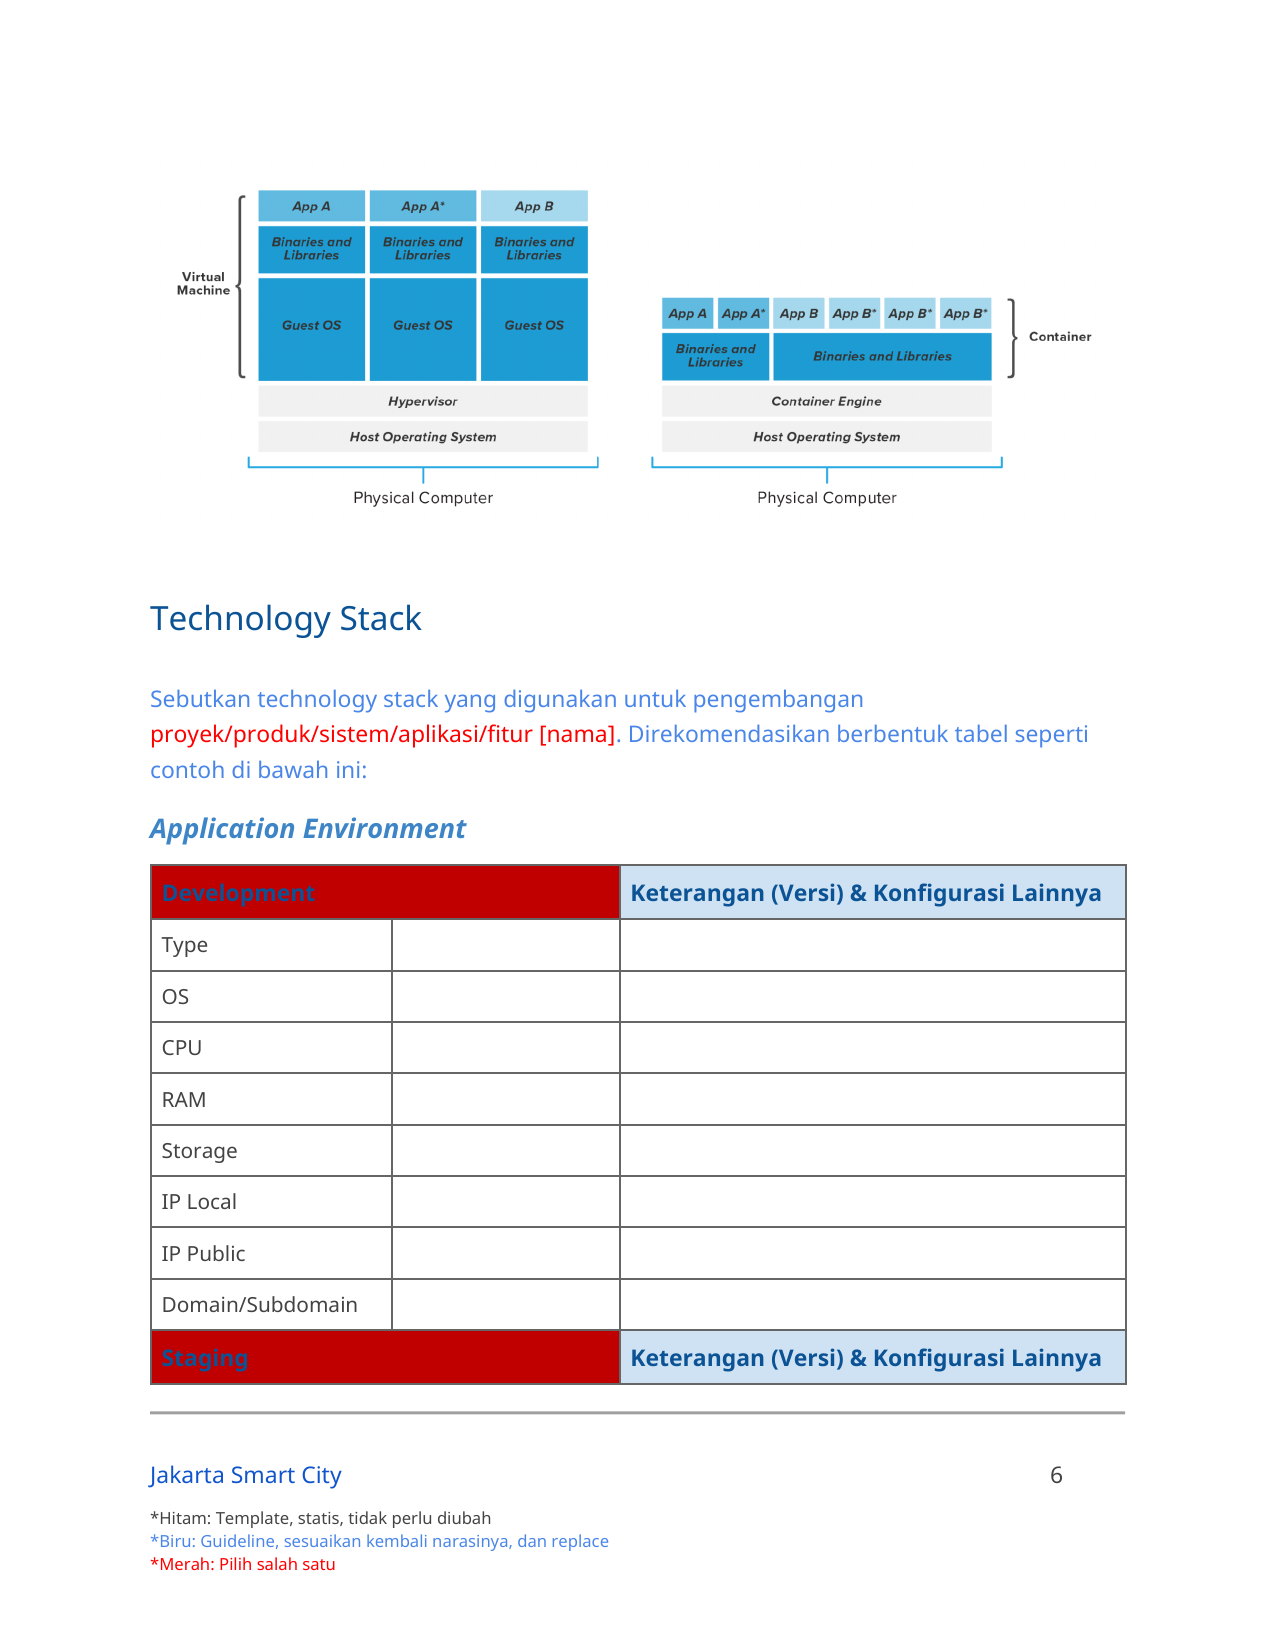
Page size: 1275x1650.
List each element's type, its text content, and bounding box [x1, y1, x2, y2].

table_cell [621, 1280, 1125, 1329]
table_header Development [152, 866, 619, 918]
table_cell [393, 1074, 619, 1123]
table_cell Storage [152, 1126, 391, 1175]
picture [150, 150, 1125, 552]
table_cell [621, 1023, 1125, 1072]
table_cell IP Public [152, 1228, 391, 1278]
table_header Keterangan (Versi) & Konfigurasi Lainnya [621, 866, 1125, 918]
table_cell [393, 1280, 619, 1329]
table_cell RAM [152, 1074, 391, 1123]
table_cell [621, 1126, 1125, 1175]
table_cell [393, 920, 619, 969]
table_cell [621, 1177, 1125, 1226]
text Sebutkan technology stack yang digunakan untuk pengembangan proyek/produk/sistem/aplikasi/fitur [nama]. Direkomendasikan berbentuk tabel seperti contoh di bawah ini: [150, 683, 1125, 785]
table_cell [621, 1228, 1125, 1278]
table_cell [621, 1074, 1125, 1123]
subtitle Technology Stack [150, 594, 1125, 640]
table_cell [393, 1228, 619, 1278]
table_cell [621, 972, 1125, 1021]
table_cell [393, 1177, 619, 1226]
table_cell Keterangan (Versi) & Konfigurasi Lainnya [621, 1331, 1125, 1383]
table_cell CPU [152, 1023, 391, 1072]
table_cell [393, 1023, 619, 1072]
subtitle Application Environment [150, 810, 1125, 847]
table_cell [621, 920, 1125, 969]
table_cell [393, 972, 619, 1021]
table_cell IP Local [152, 1177, 391, 1226]
table_cell OS [152, 972, 391, 1021]
table_cell Staging [152, 1331, 619, 1383]
table_cell [393, 1126, 619, 1175]
table_cell Domain/Subdomain [152, 1280, 391, 1329]
table_cell Type [152, 920, 391, 969]
